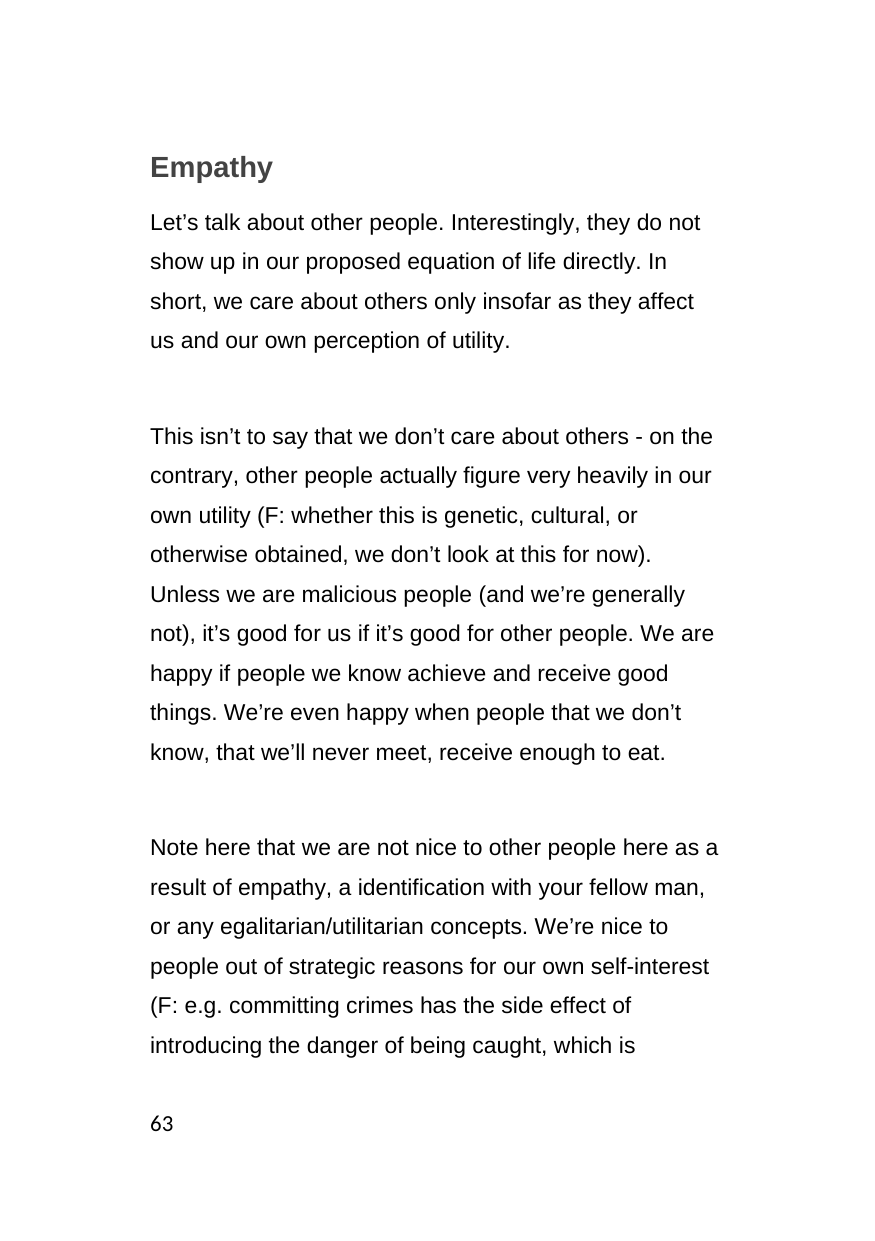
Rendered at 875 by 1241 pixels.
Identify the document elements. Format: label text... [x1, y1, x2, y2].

subtitle Empathy [150, 150, 724, 183]
text This isn’t to say that we don’t care about others - on the contrary, other people actually figure very heavily in our own utility (F: whether this is genetic, cultural, or otherwise obtained, we don’t look at this for now). Unless we are malicious people (and we’re generally not), it’s good for us if it’s good for other people. We are happy if people we know achieve and receive good things. We’re even happy when people that we don’t know, that we’ll never meet, receive enough to eat. [150, 423, 724, 765]
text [150, 834, 724, 1058]
text Let’s talk about other people. Interestingly, they do not show up in our proposed equation of life directly. In short, we care about others only insofar as they affect us and our own perception of utility. [150, 209, 724, 353]
